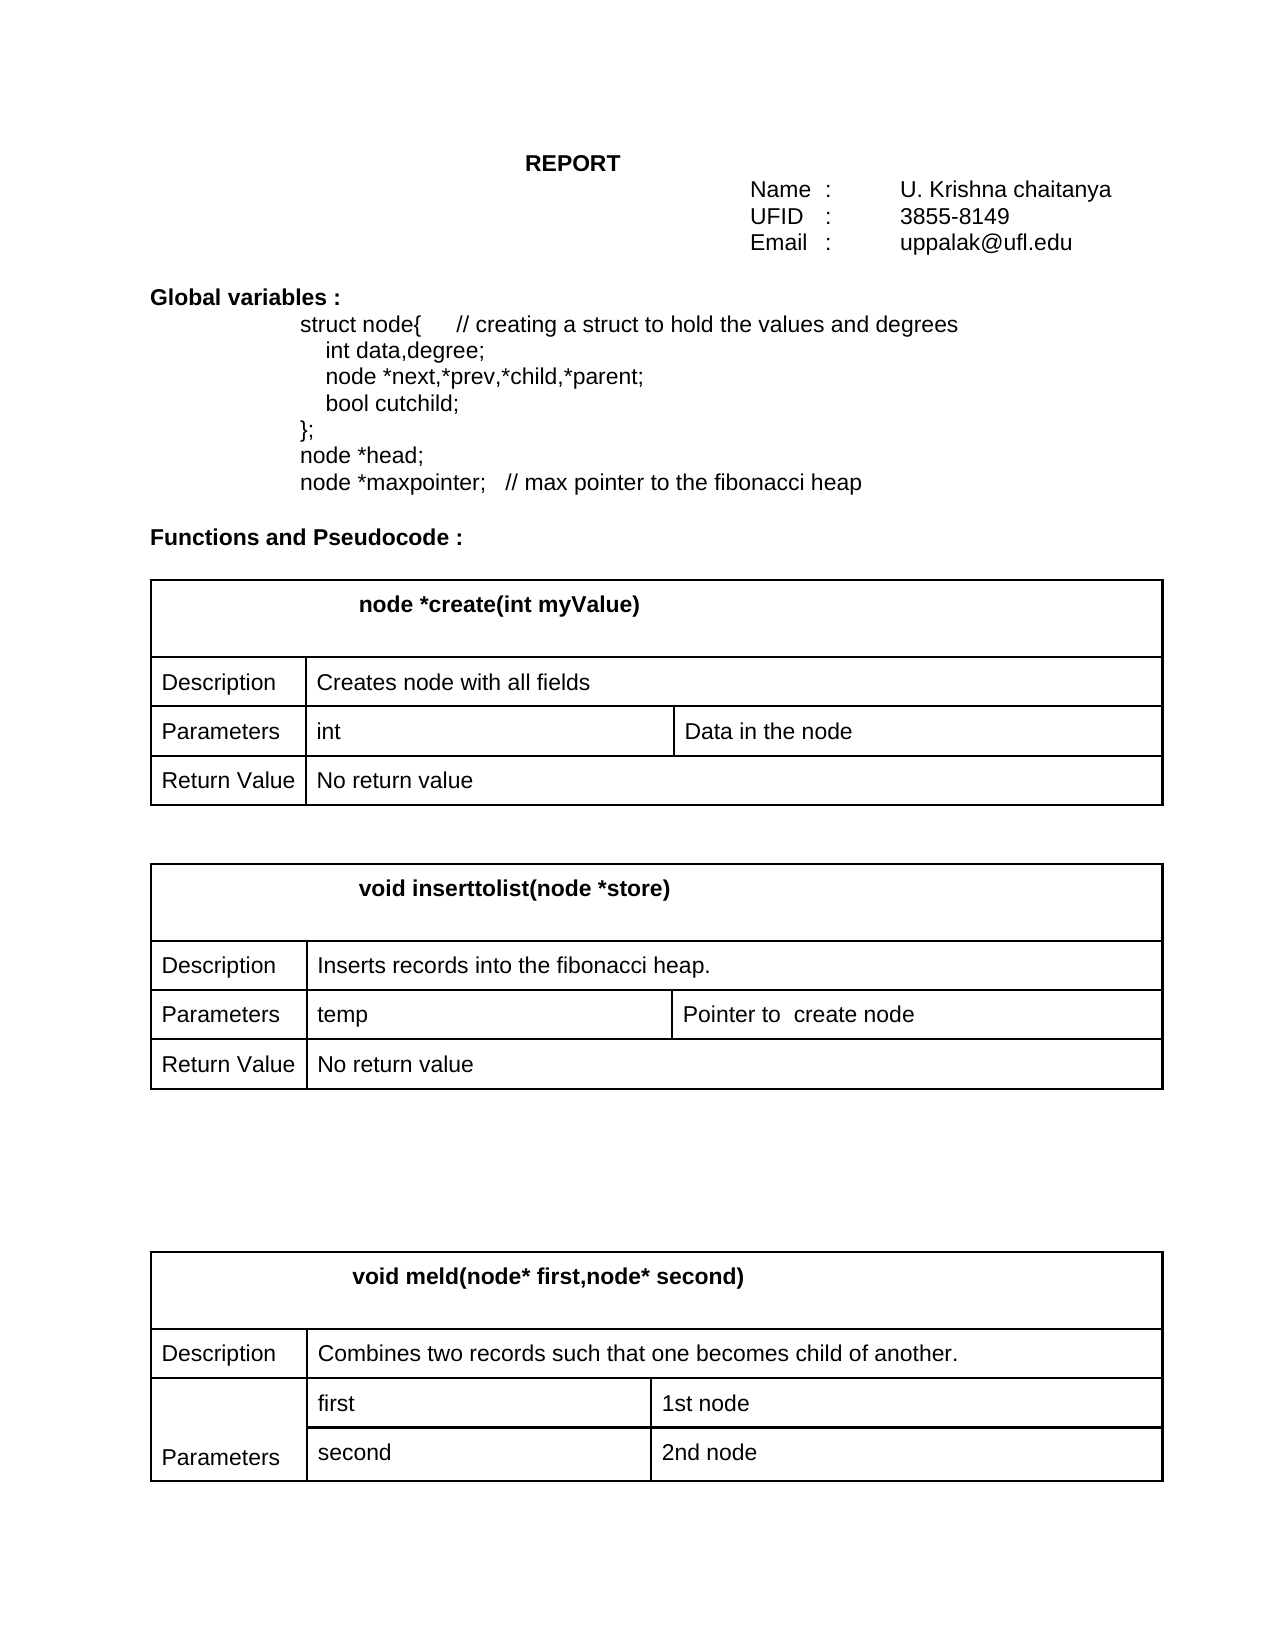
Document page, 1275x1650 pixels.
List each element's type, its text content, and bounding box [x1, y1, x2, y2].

table_cell Parameters [152, 1379, 306, 1480]
text int data,degree; [300, 337, 1125, 363]
table_cell Parameters [152, 707, 305, 754]
text }; [300, 416, 1125, 442]
table_cell Pointer to create node [673, 991, 1161, 1038]
table_header void inserttolist(node *store) [152, 865, 1161, 940]
table_cell Parameters [152, 991, 306, 1038]
table_cell Inserts records into the fibonacci heap. [308, 942, 1161, 989]
table_cell No return value [307, 757, 1161, 804]
text bool cutchild; [300, 389, 1125, 416]
table_cell int [307, 707, 673, 754]
text node *maxpointer; // max pointer to the fibonacci heap [300, 469, 1125, 495]
text struct node{ // creating a struct to hold the values and degrees [300, 311, 1125, 337]
table_cell temp [308, 991, 671, 1038]
text node *head; [300, 442, 1125, 469]
text REPORT [150, 150, 1125, 176]
table_header node *create(int myValue) [152, 581, 1161, 656]
text Email : uppalak@ufl.edu [750, 229, 1125, 255]
text Global variables : [150, 284, 1125, 311]
table_cell Return Value [152, 757, 305, 804]
table_cell Data in the node [675, 707, 1161, 754]
table_cell Creates node with all fields [307, 658, 1161, 705]
table_cell Description [152, 658, 305, 705]
table_cell Description [152, 942, 306, 989]
table_cell second [308, 1429, 650, 1480]
table_cell 1st node [652, 1379, 1161, 1426]
text node *next,*prev,*child,*parent; [300, 363, 1125, 389]
text Name : U. Krishna chaitanya [750, 176, 1125, 203]
table_cell Combines two records such that one becomes child of another. [308, 1330, 1161, 1377]
table_cell 2nd node [652, 1429, 1161, 1480]
table_cell Return Value [152, 1040, 306, 1087]
table_cell No return value [308, 1040, 1161, 1087]
table_cell first [308, 1379, 650, 1426]
table_header void meld(node* first,node* second) [152, 1253, 1161, 1328]
table_cell Description [152, 1330, 306, 1377]
text UFID : 3855-8149 [750, 203, 1125, 229]
text Functions and Pseudocode : [150, 524, 1125, 550]
